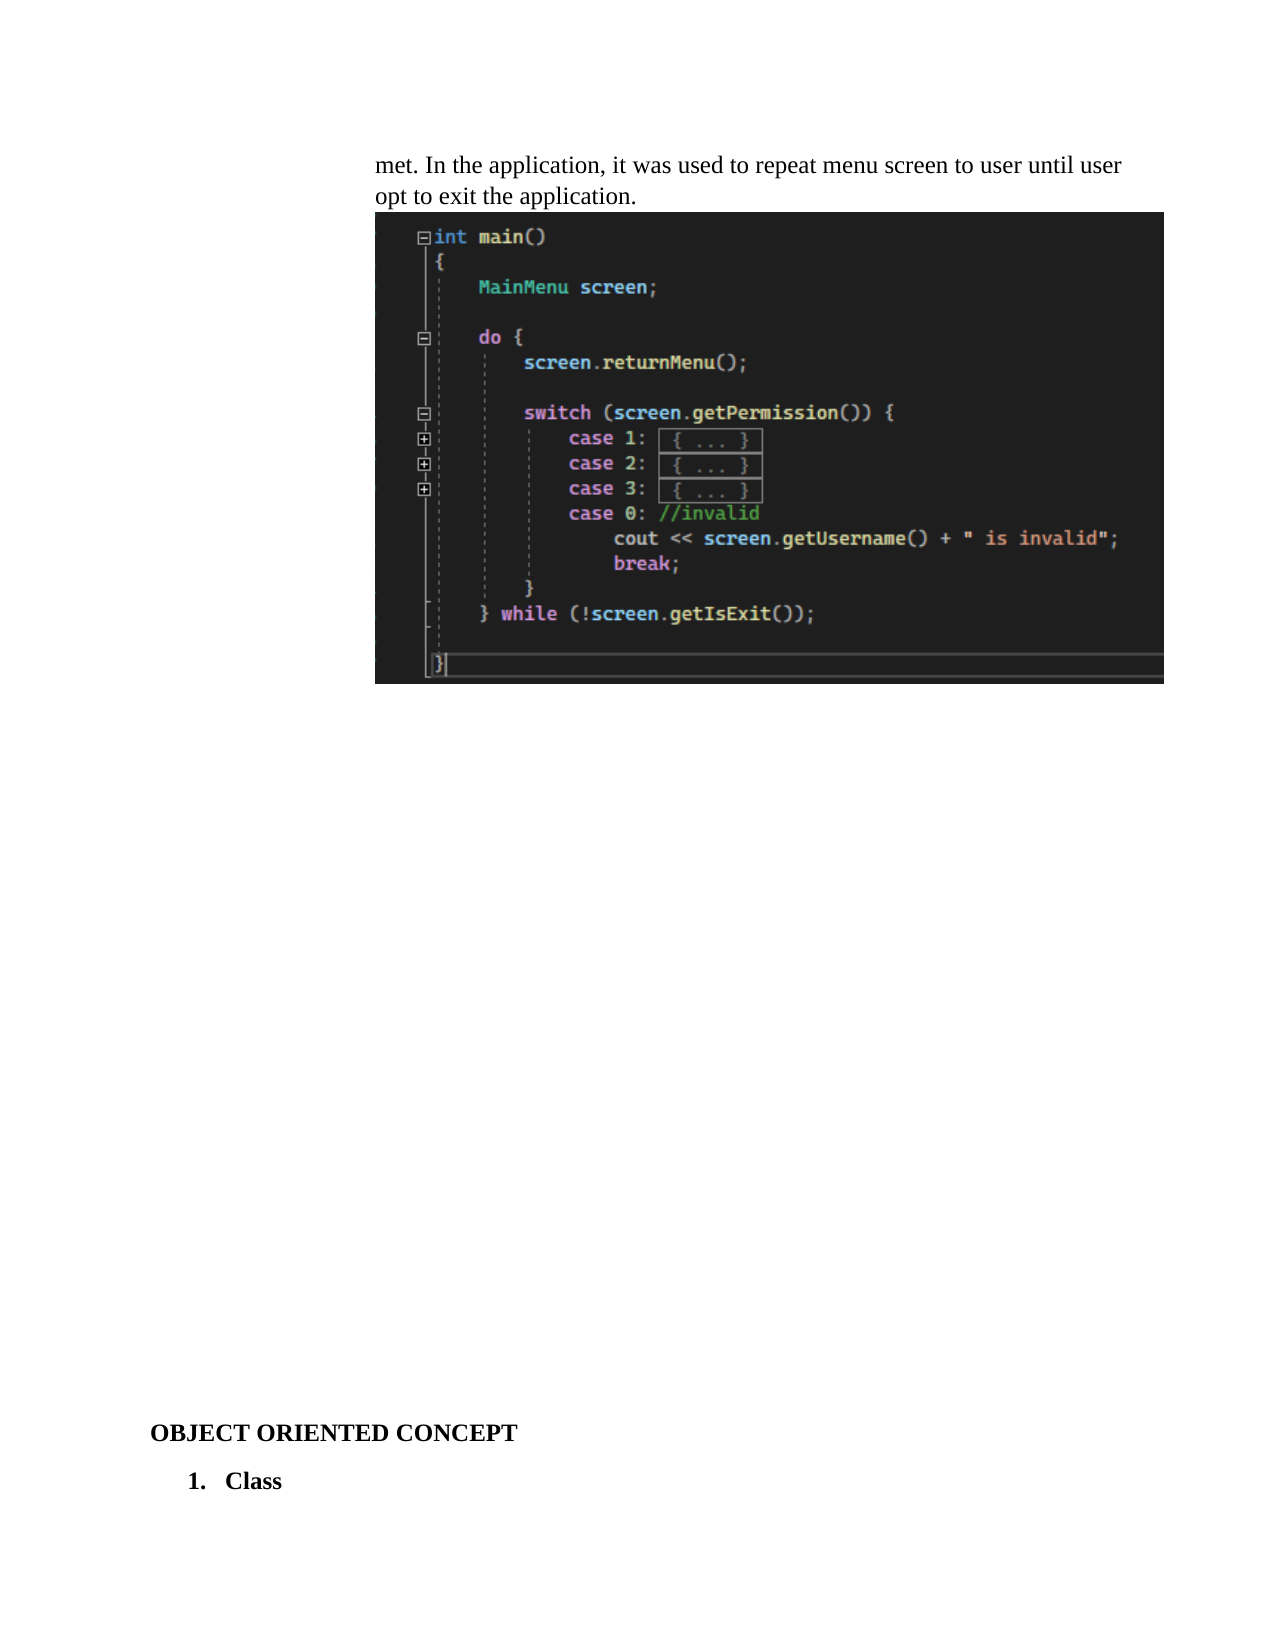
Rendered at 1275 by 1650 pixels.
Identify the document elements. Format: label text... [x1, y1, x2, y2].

text OBJECT ORIENTED CONCEPT [150, 1418, 1125, 1447]
picture [375, 212, 1164, 684]
list Class [187, 1466, 1125, 1495]
